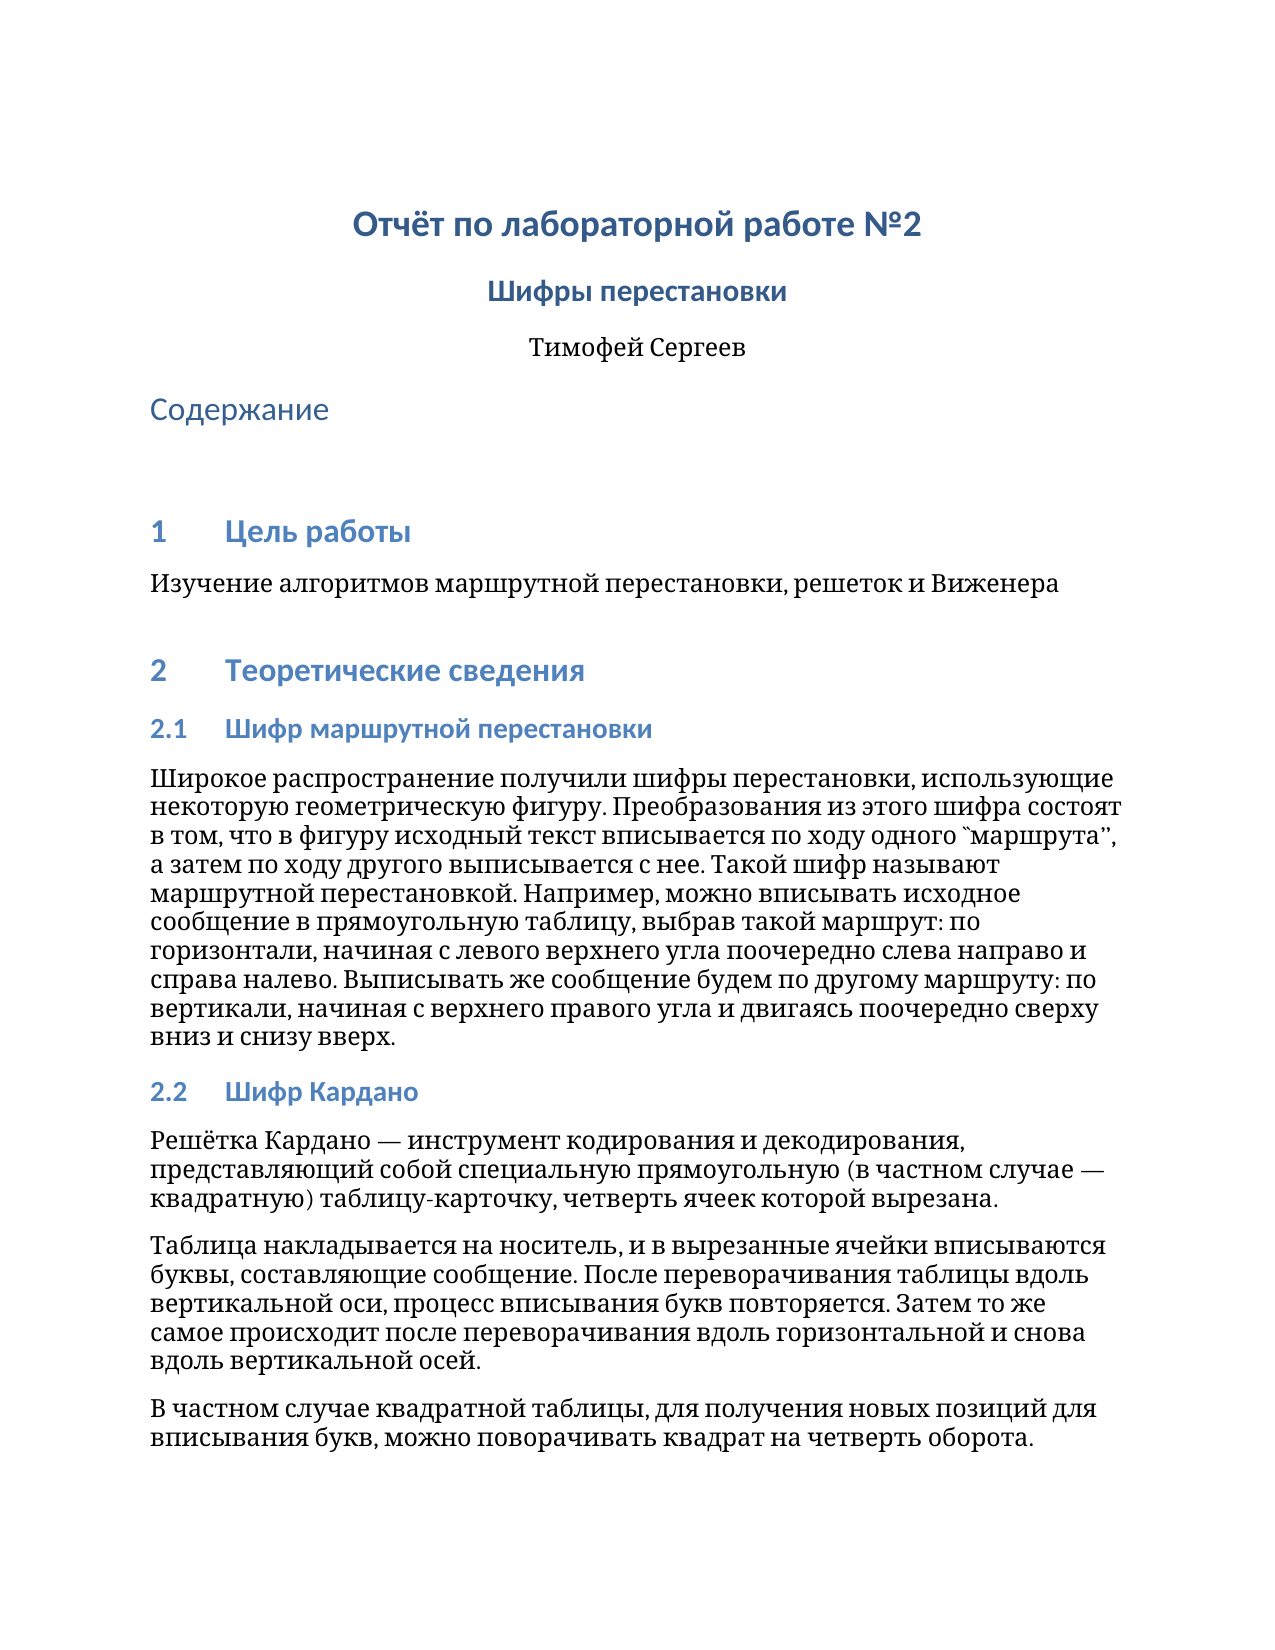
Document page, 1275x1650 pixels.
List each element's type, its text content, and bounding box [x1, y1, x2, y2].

subtitle Шифры перестановки [150, 271, 1125, 309]
subtitle 1 Цель работы [150, 510, 1125, 551]
text Изучение алгоритмов маршрутной перестановки, решеток и Виженера [150, 570, 1125, 599]
subtitle 2.1 Шифр маршрутной перестановки [150, 710, 1125, 746]
text Таблица накладывается на носитель, и в вырезанные ячейки вписываются буквы, составляющие сообщение. После переворачивания таблицы вдоль вертикальной оси, процесс вписывания букв повторяется. Затем то же самое происходит после переворачивания вдоль горизонтальной и снова вдоль вертикальной осей. [150, 1232, 1125, 1376]
text Широкое распространение получили шифры перестановки, использующие некоторую геометрическую фигуру. Преобразования из этого шифра состоят в том, что в фигуру исходный текст вписывается по ходу одного ``маршрута’’, а затем по ходу другого выписывается с нее. Такой шифр называют маршрутной перестановкой. Например, можно вписывать исходное сообщение в прямоугольную таблицу, выбрав такой маршрут: по горизонтали, начиная с левого верхнего угла поочередно слева направо и справа налево. Выписывать же сообщение будем по другому маршруту: по вертикали, начиная с верхнего правого угла и двигаясь поочередно сверху вниз и снизу вверх. [150, 764, 1125, 1052]
text Тимофей Сергеев [150, 334, 1125, 363]
text Решётка Кардано — инструмент кодирования и декодирования, представляющий собой специальную прямоугольную (в частном случае — квадратную) таблицу-карточку, четверть ячеек которой вырезана. [150, 1127, 1125, 1213]
subtitle 2 Теоретические сведения [150, 649, 1125, 689]
title Отчёт по лабораторной работе №2 [150, 200, 1125, 246]
subtitle 2.2 Шифр Кардано [150, 1073, 1125, 1108]
text В частном случае квадратной таблицы, для получения новых позиций для вписывания букв, можно поворачивать квадрат на четверть оборота. [150, 1395, 1125, 1452]
